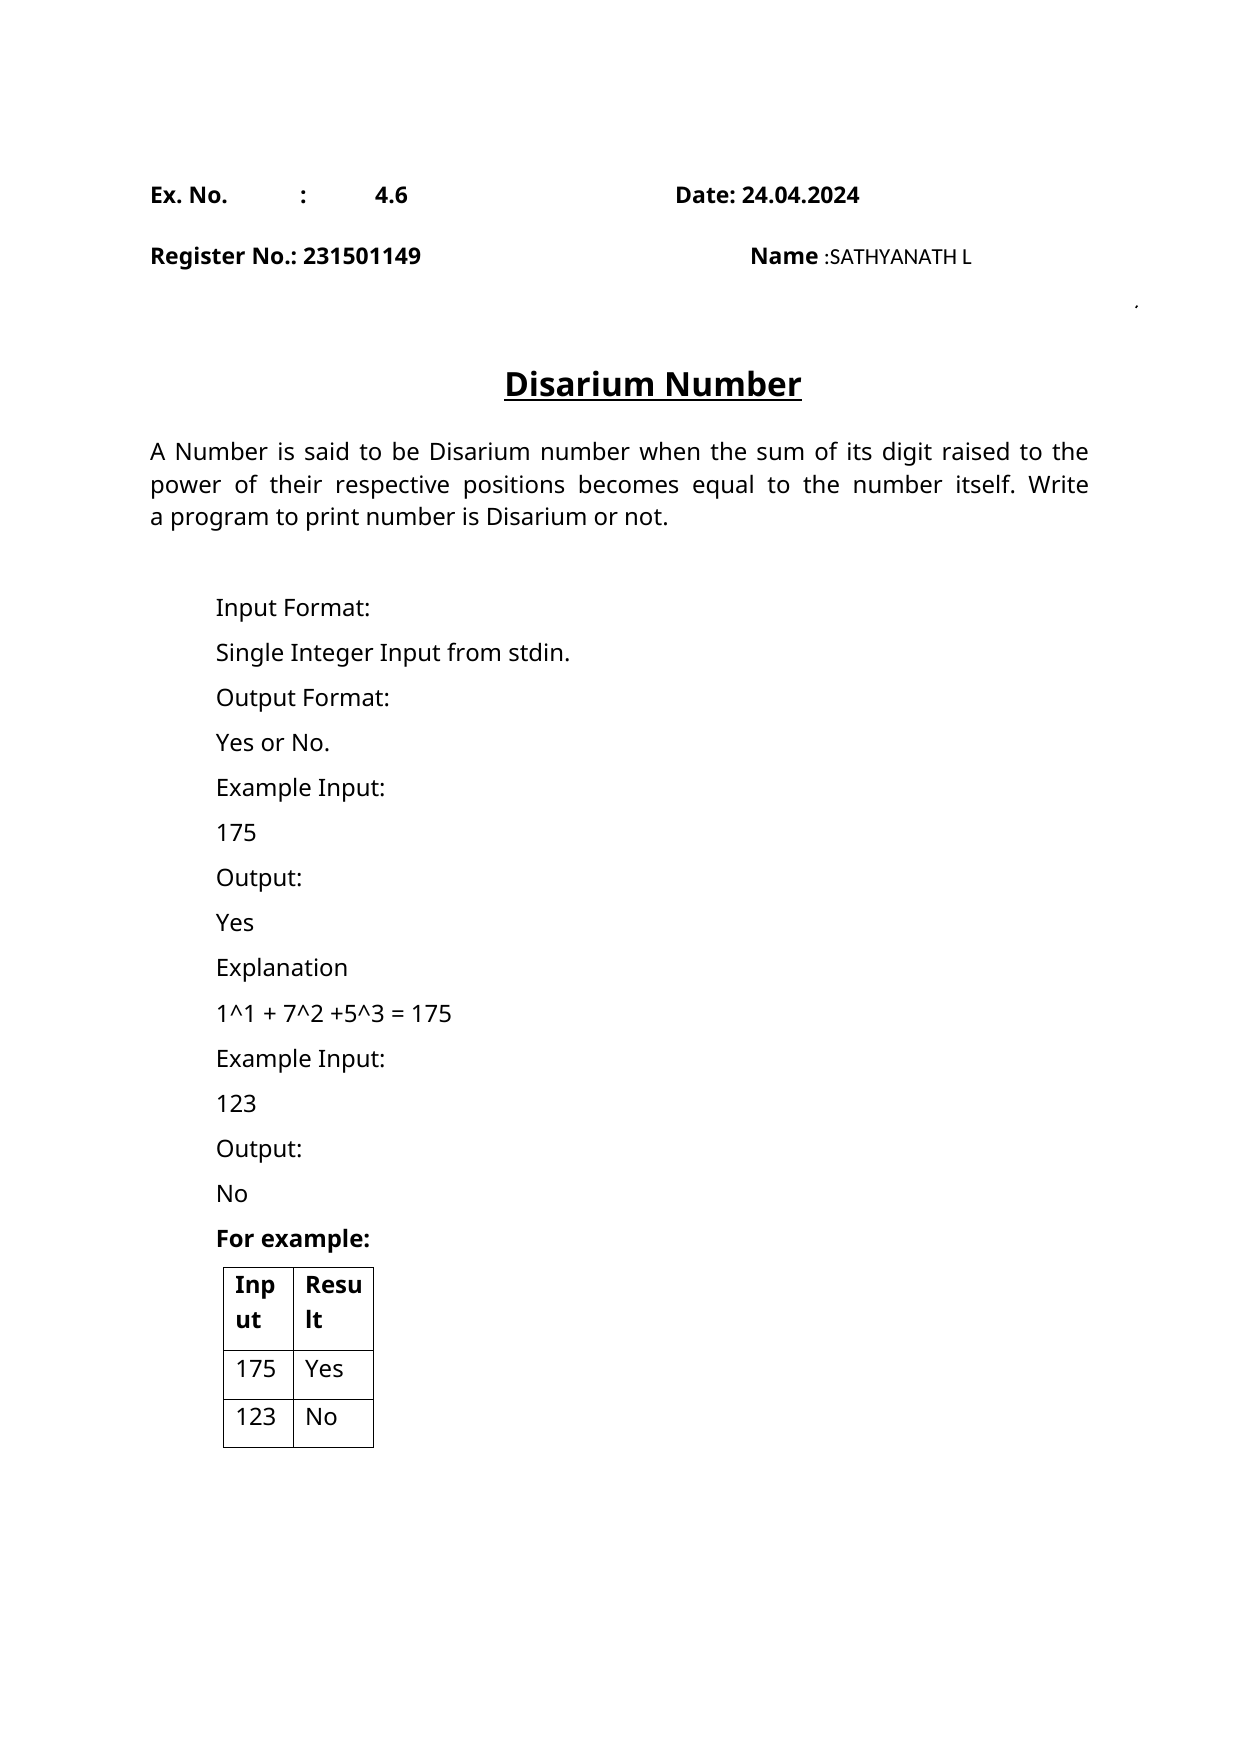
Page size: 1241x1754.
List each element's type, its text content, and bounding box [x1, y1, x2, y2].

text Yes [216, 906, 1090, 939]
text For example: [216, 1222, 1090, 1254]
text 1^1 + 7^2 +5^3 = 175 [216, 996, 1090, 1029]
text 175 [216, 816, 1090, 848]
table_cell 175 [224, 1351, 293, 1399]
text Register No.: 231501149 Name :SATHYANATH L [150, 239, 1090, 271]
text 123 [216, 1087, 1090, 1119]
text Output: [216, 1132, 1090, 1164]
text Output Format: [216, 681, 1090, 713]
text Explanation [216, 951, 1090, 984]
text Input Format: [216, 590, 1090, 623]
text Single Integer Input from stdin. [216, 636, 1090, 668]
table_cell 123 [224, 1400, 293, 1447]
table_cell No [294, 1400, 373, 1447]
text Example Input: [216, 771, 1090, 803]
table_cell Yes [294, 1351, 373, 1399]
text Yes or No. [216, 726, 1090, 758]
text Ex. No. : 4.6 Date: 24.04.2024 [150, 179, 1090, 210]
table_header Result [294, 1268, 373, 1350]
table_header Input [224, 1268, 293, 1350]
text Disarium Number [216, 360, 1090, 406]
text Example Input: [216, 1041, 1090, 1074]
text A Number is said to be Disarium number when the sum of its digit raised to the power of their respective positions becomes equal to the number itself. Write a program to print number is Disarium or not. [150, 435, 1090, 533]
text No [216, 1177, 1090, 1209]
text Output: [216, 861, 1090, 894]
